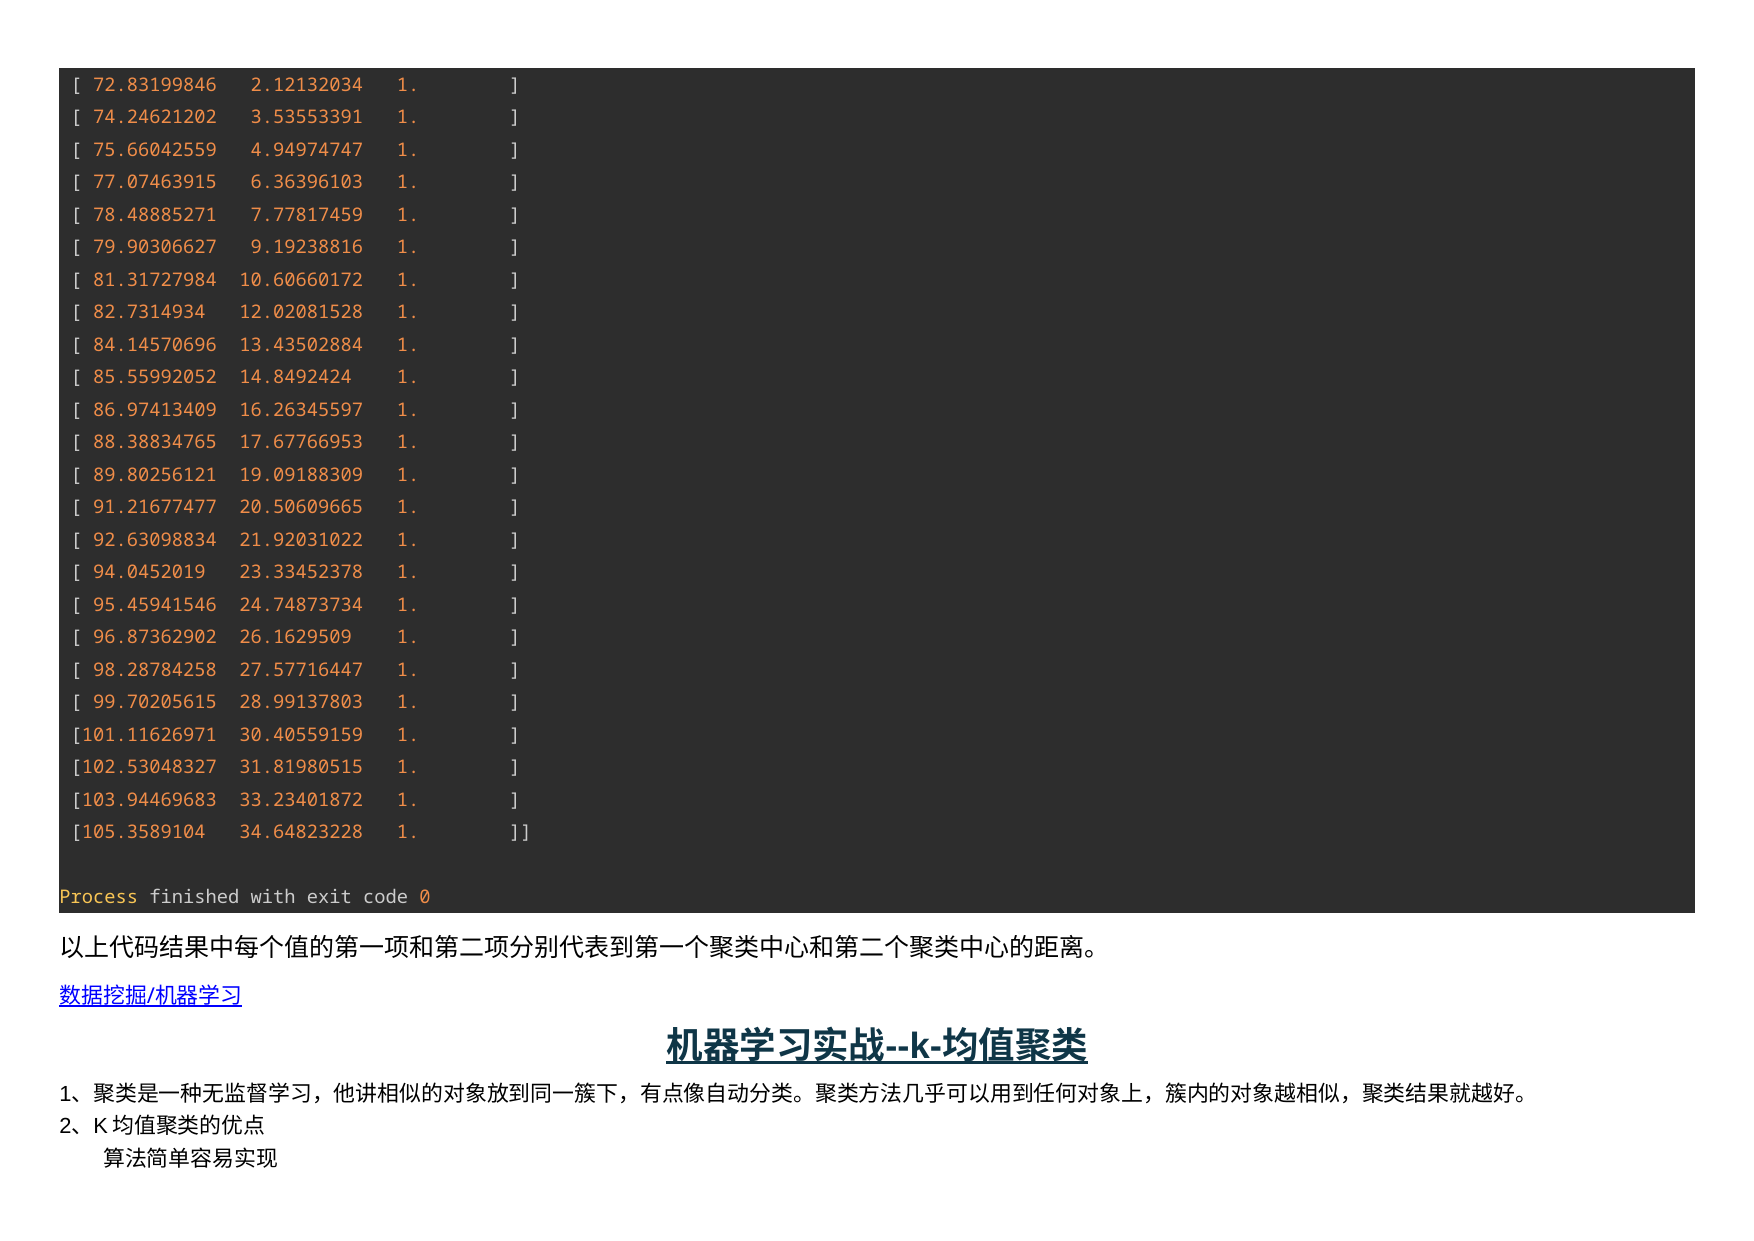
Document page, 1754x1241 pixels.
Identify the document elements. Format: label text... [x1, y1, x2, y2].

text [ 89.80256121 19.09188309 1. ] [59, 458, 1695, 490]
text [ 96.87362902 26.1629509 1. ] [59, 620, 1695, 653]
text 以上代码结果中每个值的第一项和第二项分别代表到第一个聚类中心和第二个聚类中心的距离。 [59, 913, 1695, 978]
text [ 84.14570696 13.43502884 1. ] [59, 328, 1695, 360]
text [105.3589104 34.64823228 1. ]] [59, 815, 1695, 848]
text [ 98.28784258 27.57716447 1. ] [59, 653, 1695, 685]
text [ 79.90306627 9.19238816 1. ] [59, 230, 1695, 263]
text [ 94.0452019 23.33452378 1. ] [59, 555, 1695, 588]
text [ 78.48885271 7.77817459 1. ] [59, 198, 1695, 230]
text [ 72.83199846 2.12132034 1. ] [59, 68, 1695, 100]
text [ 82.7314934 12.02081528 1. ] [59, 295, 1695, 328]
text [ 88.38834765 17.67766953 1. ] [59, 425, 1695, 458]
text [ 75.66042559 4.94974747 1. ] [59, 133, 1695, 165]
text [ 86.97413409 16.26345597 1. ] [59, 393, 1695, 425]
text 2、K均值聚类的优点 [59, 1108, 1695, 1140]
text [ 74.24621202 3.53553391 1. ] [59, 100, 1695, 133]
text [ 81.31727984 10.60660172 1. ] [59, 263, 1695, 295]
text [102.53048327 31.81980515 1. ] [59, 750, 1695, 783]
text 机器学习实战--k-均值聚类 [59, 1010, 1695, 1075]
text 1、聚类是一种无监督学习，他讲相似的对象放到同一簇下，有点像自动分类。聚类方法几乎可以用到任何对象上，簇内的对象越相似，聚类结果就越好。 [59, 1075, 1695, 1108]
text [ 95.45941546 24.74873734 1. ] [59, 588, 1695, 620]
text [ 92.63098834 21.92031022 1. ] [59, 523, 1695, 555]
text Process finished with exit code 0 [59, 880, 1695, 913]
text 算法简单容易实现 [59, 1140, 1695, 1173]
text [ 91.21677477 20.50609665 1. ] [59, 490, 1695, 523]
text 数据挖掘/机器学习 [59, 978, 1695, 1010]
text [ 99.70205615 28.99137803 1. ] [59, 685, 1695, 718]
text [101.11626971 30.40559159 1. ] [59, 718, 1695, 750]
text [ 85.55992052 14.8492424 1. ] [59, 360, 1695, 393]
text [ 77.07463915 6.36396103 1. ] [59, 165, 1695, 198]
text [103.94469683 33.23401872 1. ] [59, 783, 1695, 815]
